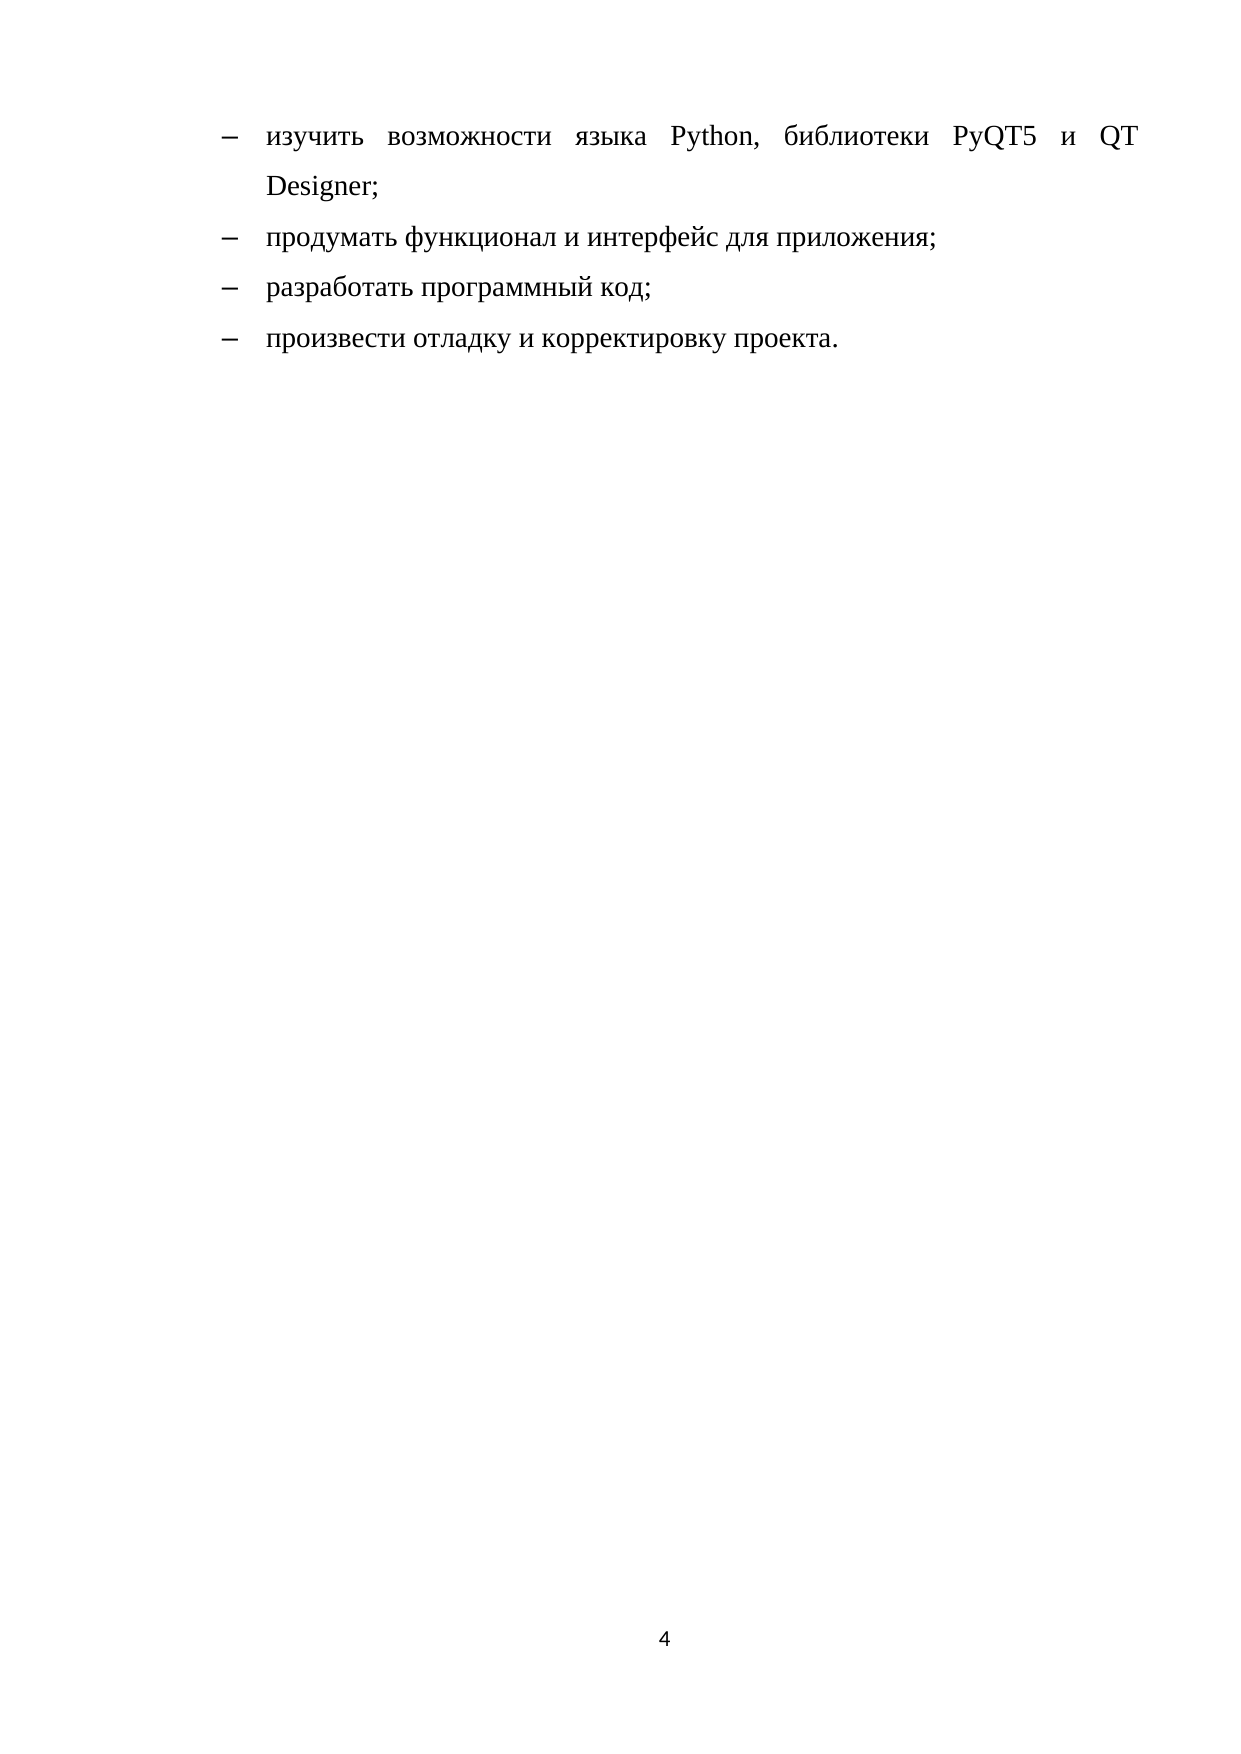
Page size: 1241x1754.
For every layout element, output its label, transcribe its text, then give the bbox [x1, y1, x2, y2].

list изучить возможности языка Python, библиотеки PyQT5 и QT Designer; [222, 118, 1139, 202]
list разработать программный код; [222, 269, 1139, 303]
list продумать функционал и интерфейс для приложения; [222, 219, 1139, 252]
list произвести отладку и корректировку проекта. [222, 320, 1152, 353]
